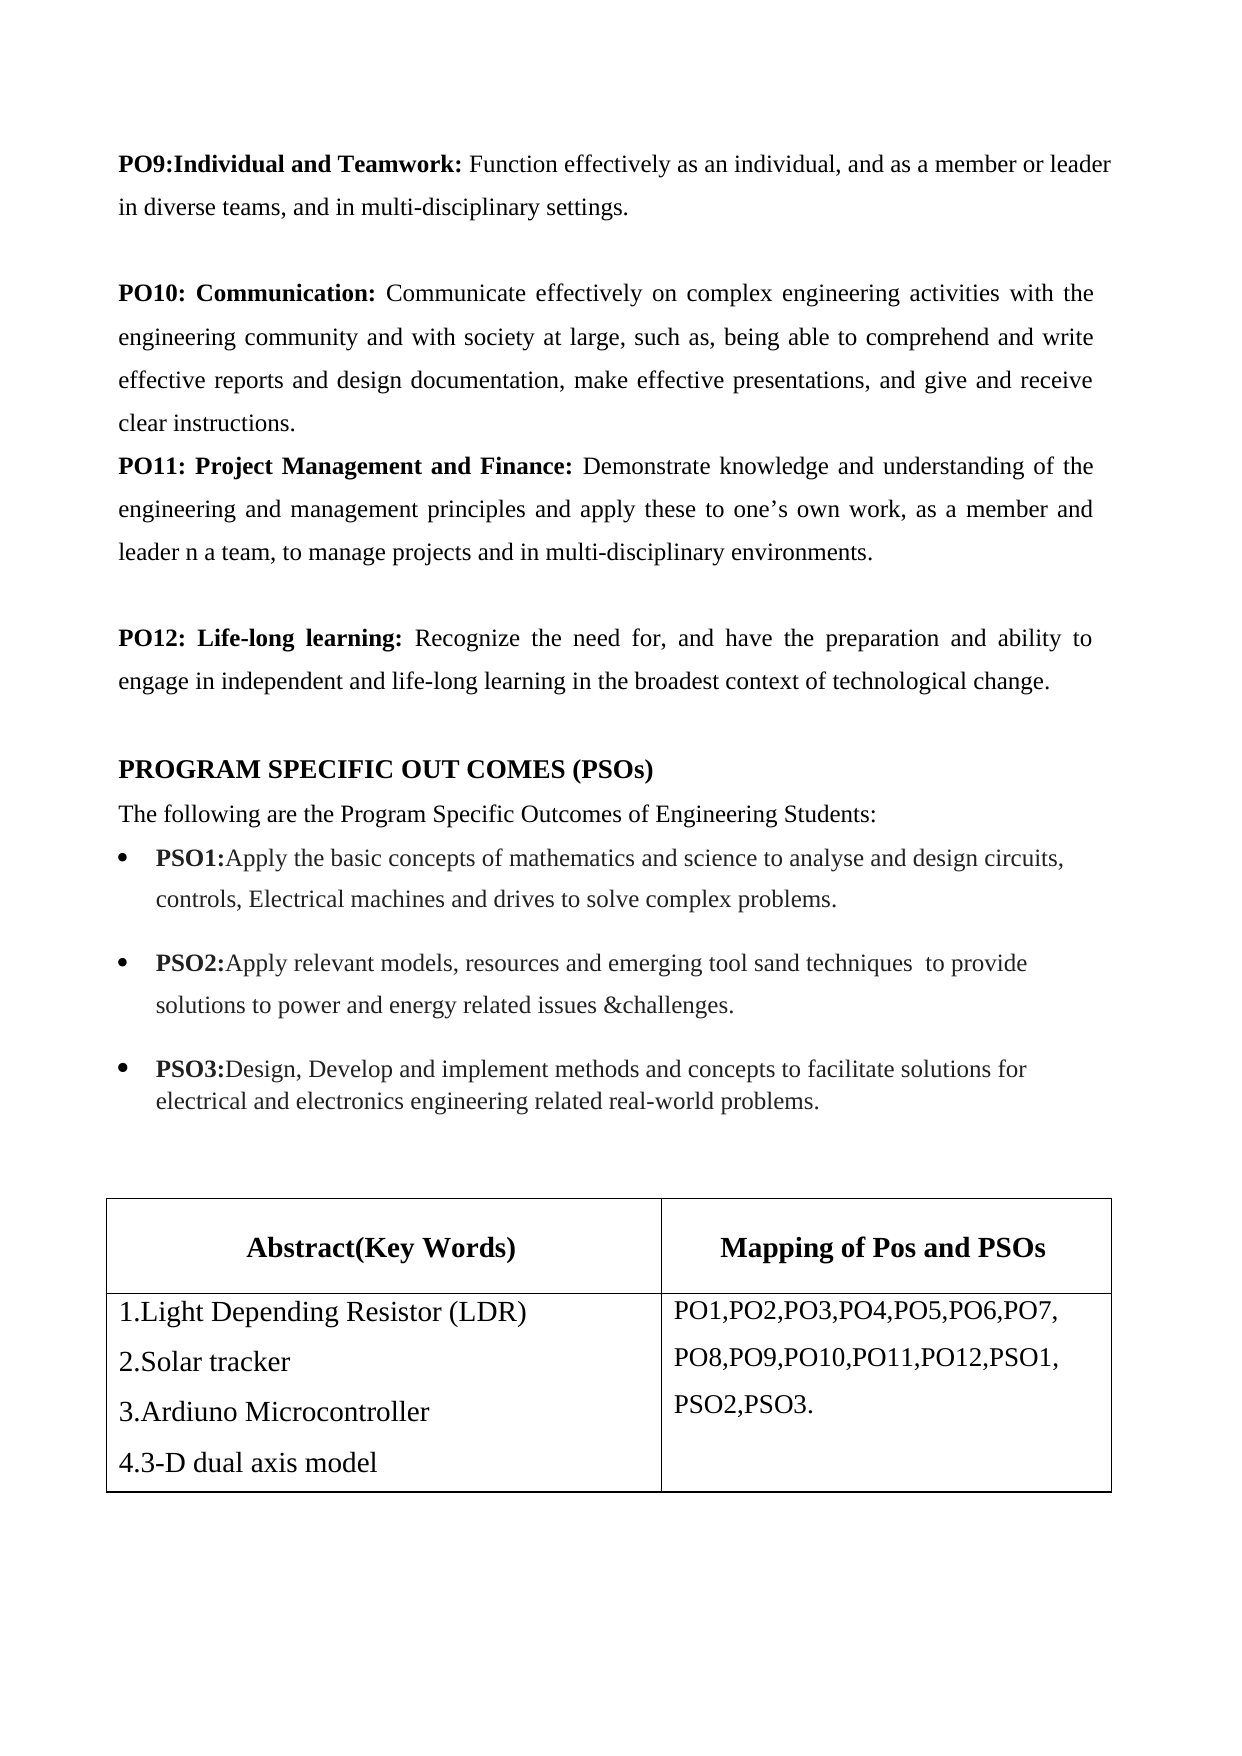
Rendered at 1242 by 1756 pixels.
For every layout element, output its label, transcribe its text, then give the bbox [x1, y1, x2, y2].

table_header Abstract(Key Words) [107, 1199, 661, 1293]
list PSO2:Apply relevant models, resources and emerging tool sand techniques to provide solutions to power and energy related issues &challenges. [118, 948, 1093, 1019]
text PO12: Life-long learning: Recognize the need for, and have the preparation and ability to engage in independent and life-long learning in the broadest context of technological change. [118, 623, 1093, 695]
list PSO1:Apply the basic concepts of mathematics and science to analyse and design circuits, controls, Electrical machines and drives to solve complex problems. [118, 843, 1093, 913]
table_cell 1.Light Depending Resistor (LDR) 2.Solar tracker 3.Ardiuno Microcontroller 4.3-D dual axis model [107, 1294, 661, 1491]
table_cell PO1,PO2,PO3,PO4,PO5,PO6,PO7, PO8,PO9,PO10,PO11,PO12,PSO1, PSO2,PSO3. [662, 1294, 1111, 1491]
text PO11: Project Management and Finance: Demonstrate knowledge and understanding of the engineering and management principles and apply these to one’s own work, as a member and leader n a team, to manage projects and in multi-disciplinary environments. [118, 451, 1094, 566]
list PSO3:Design, Develop and implement methods and concepts to facilitate solutions for electrical and electronics engineering related real-world problems. [118, 1054, 1094, 1115]
text PO10: Communication: Communicate effectively on complex engineering activities with the engineering community and with society at large, such as, being able to comprehend and write effective reports and design documentation, make effective presentations, and give and receive clear instructions. [118, 278, 1094, 437]
subtitle PROGRAM SPECIFIC OUT COMES (PSOs) [118, 753, 1146, 784]
table_header Mapping of Pos and PSOs [662, 1199, 1111, 1293]
text PO9:Individual and Teamwork: Function effectively as an individual, and as a member or leader in diverse teams, and in multi-disciplinary settings. [118, 149, 1135, 221]
text The following are the Program Specific Outcomes of Engineering Students: [118, 799, 1146, 828]
